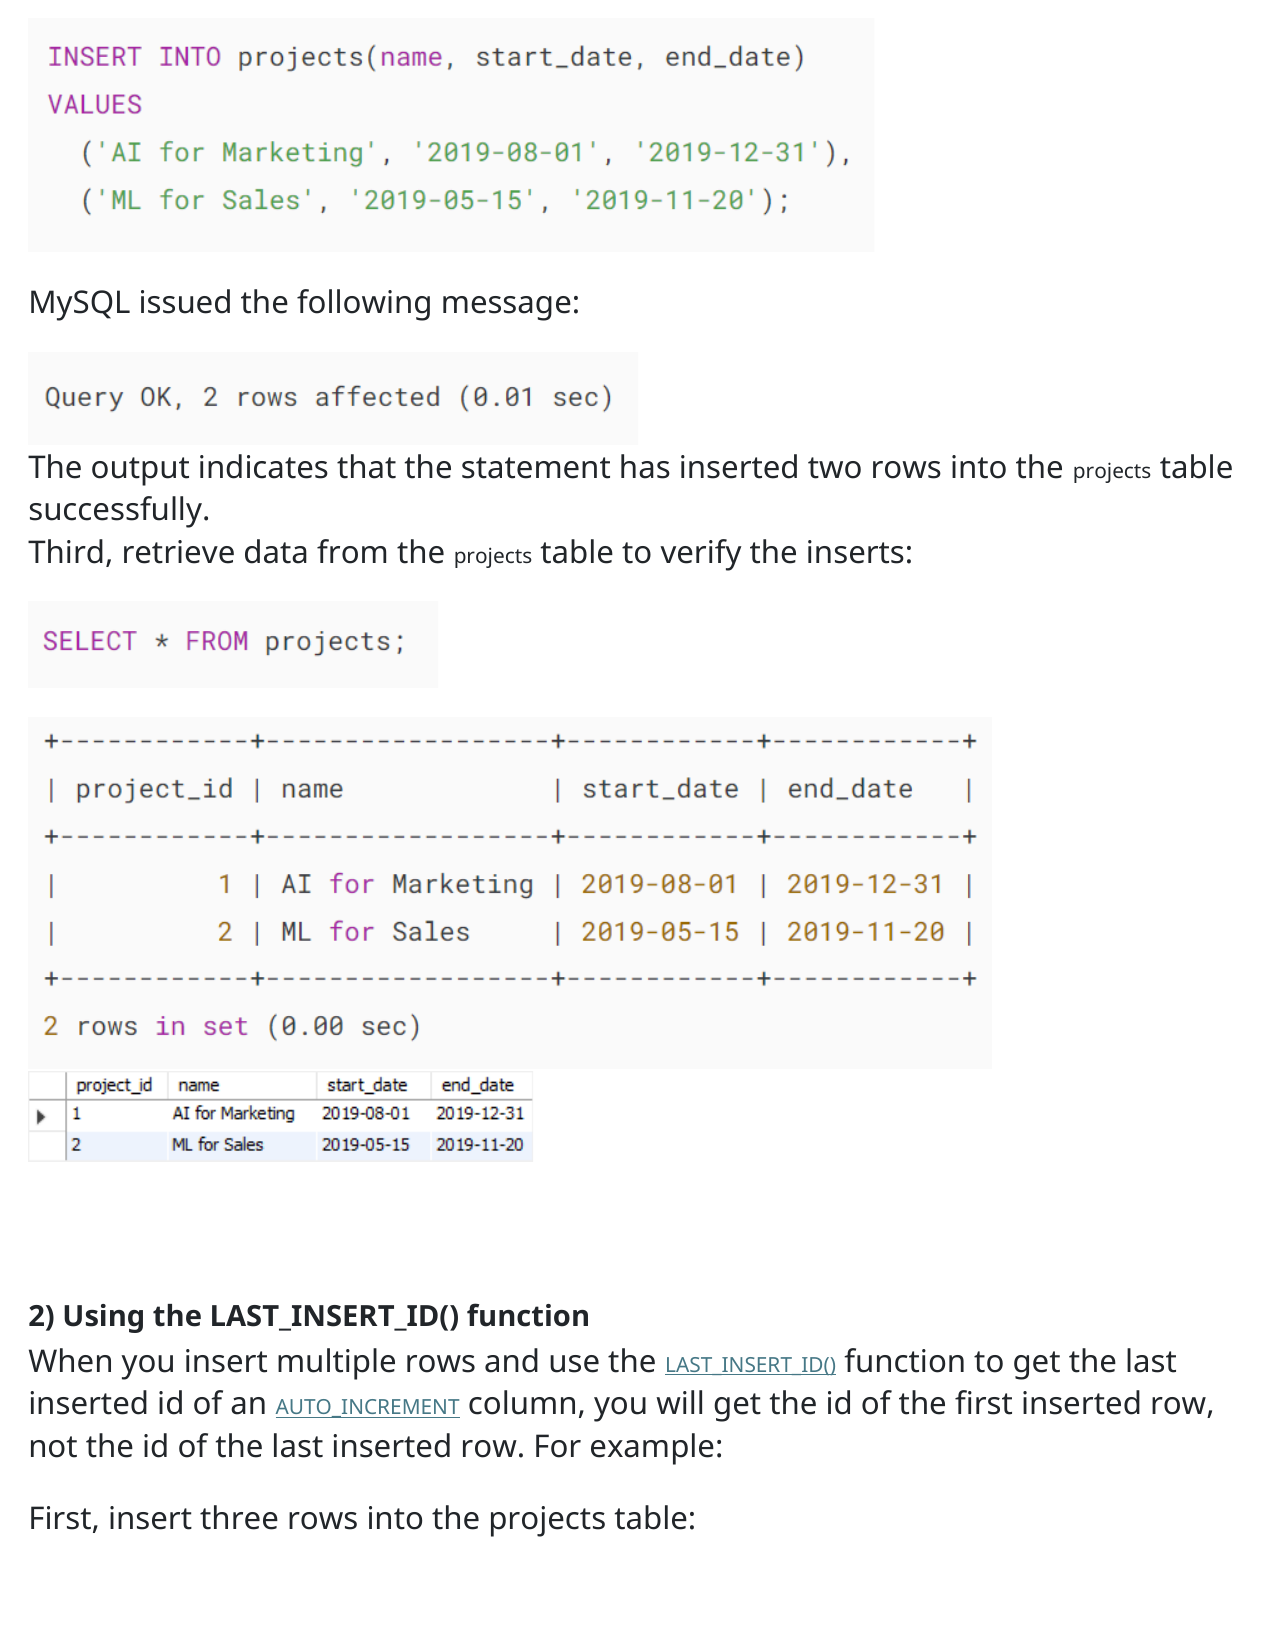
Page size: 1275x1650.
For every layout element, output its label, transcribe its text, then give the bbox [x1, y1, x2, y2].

text First, insert three rows into the projects table: [28, 1496, 1247, 1538]
text The output indicates that the statement has inserted two rows into the projects table successfully. [28, 445, 1247, 530]
subtitle 2) Using the LAST_INSERT_ID() function [28, 1295, 1247, 1335]
picture [28, 717, 992, 1069]
text When you insert multiple rows and use the LAST_INSERT_ID() function to get the last inserted id of an AUTO_INCREMENT column, you will get the id of the first inserted row, not the id of the last inserted row. For example: [28, 1339, 1247, 1466]
picture [28, 18, 875, 252]
text Third, retrieve data from the projects table to verify the inserts: [28, 530, 1247, 572]
picture [28, 601, 439, 688]
picture [28, 1071, 534, 1162]
text MySQL issued the following message: [28, 280, 1247, 323]
picture [28, 352, 639, 445]
